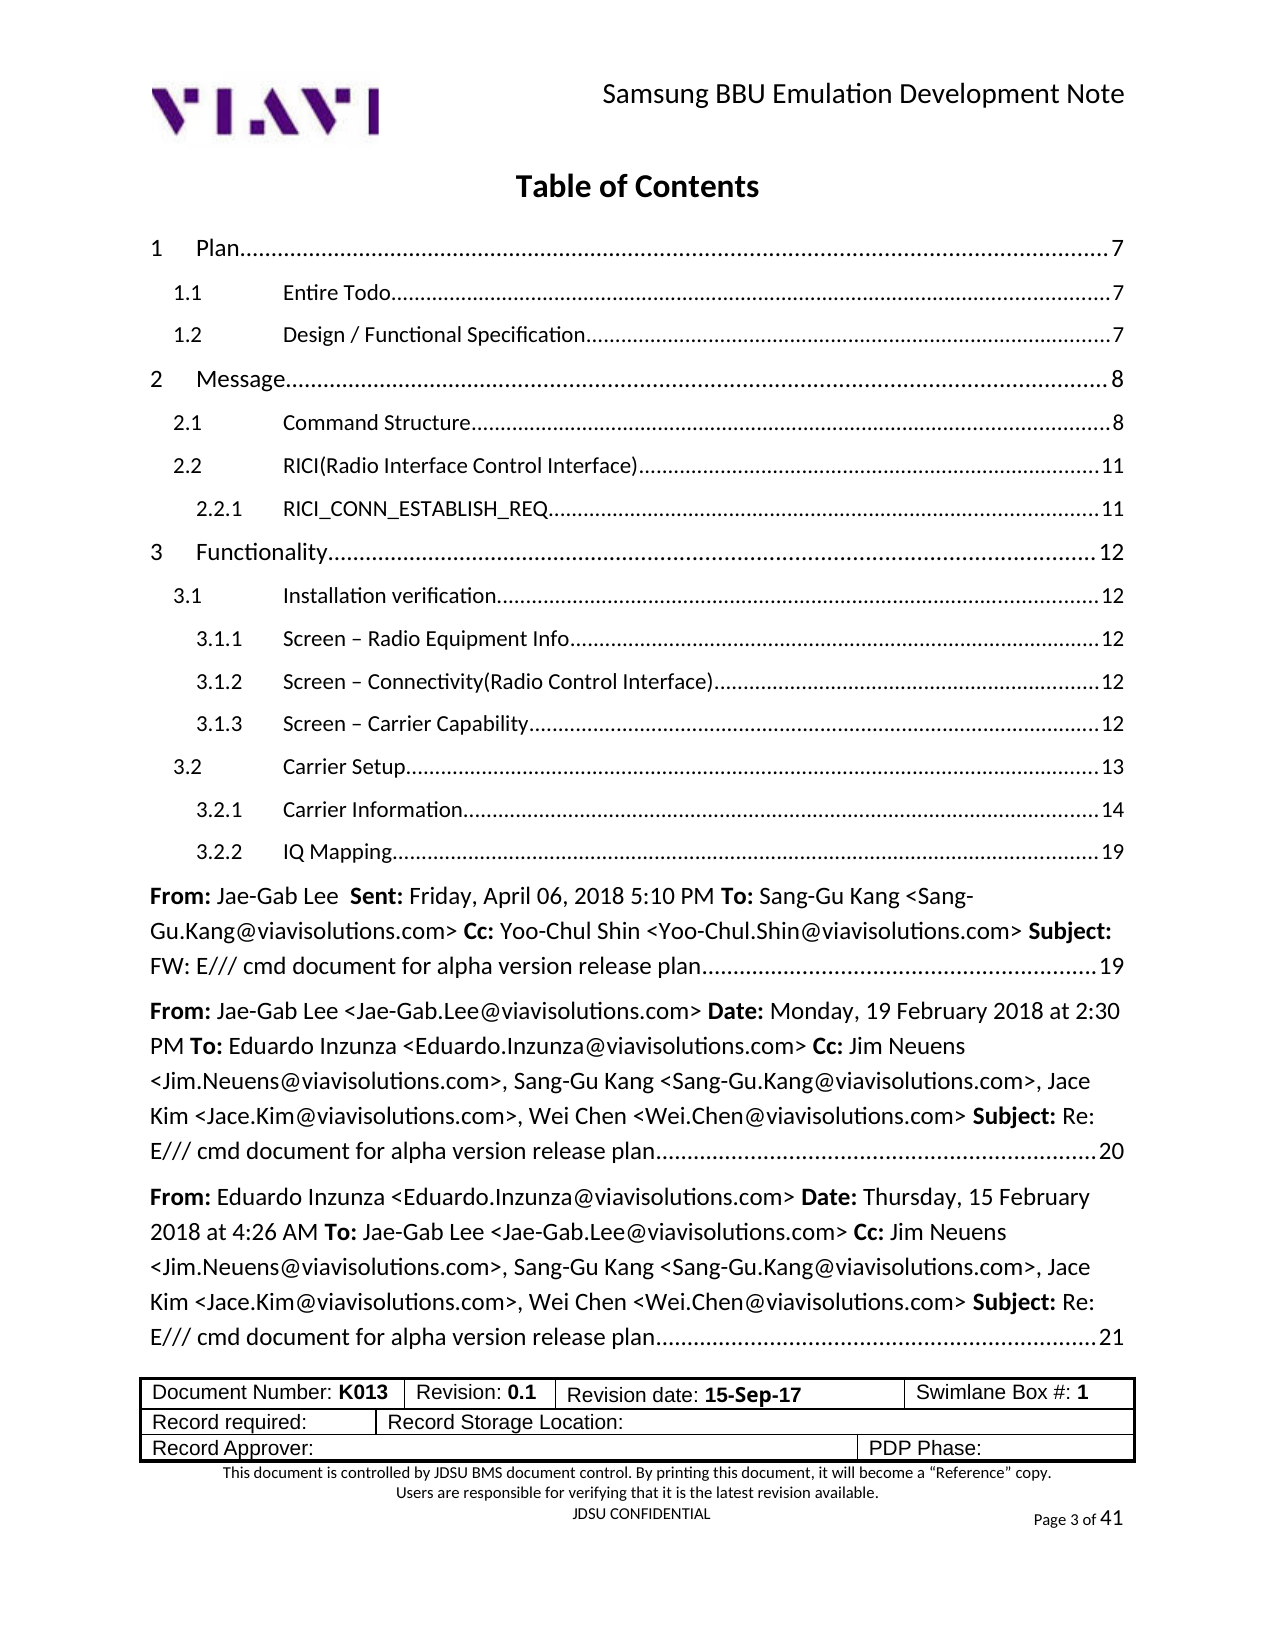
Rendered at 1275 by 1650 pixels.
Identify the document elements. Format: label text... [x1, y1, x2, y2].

text Table of Contents [150, 165, 1125, 206]
picture [150, 70, 378, 147]
